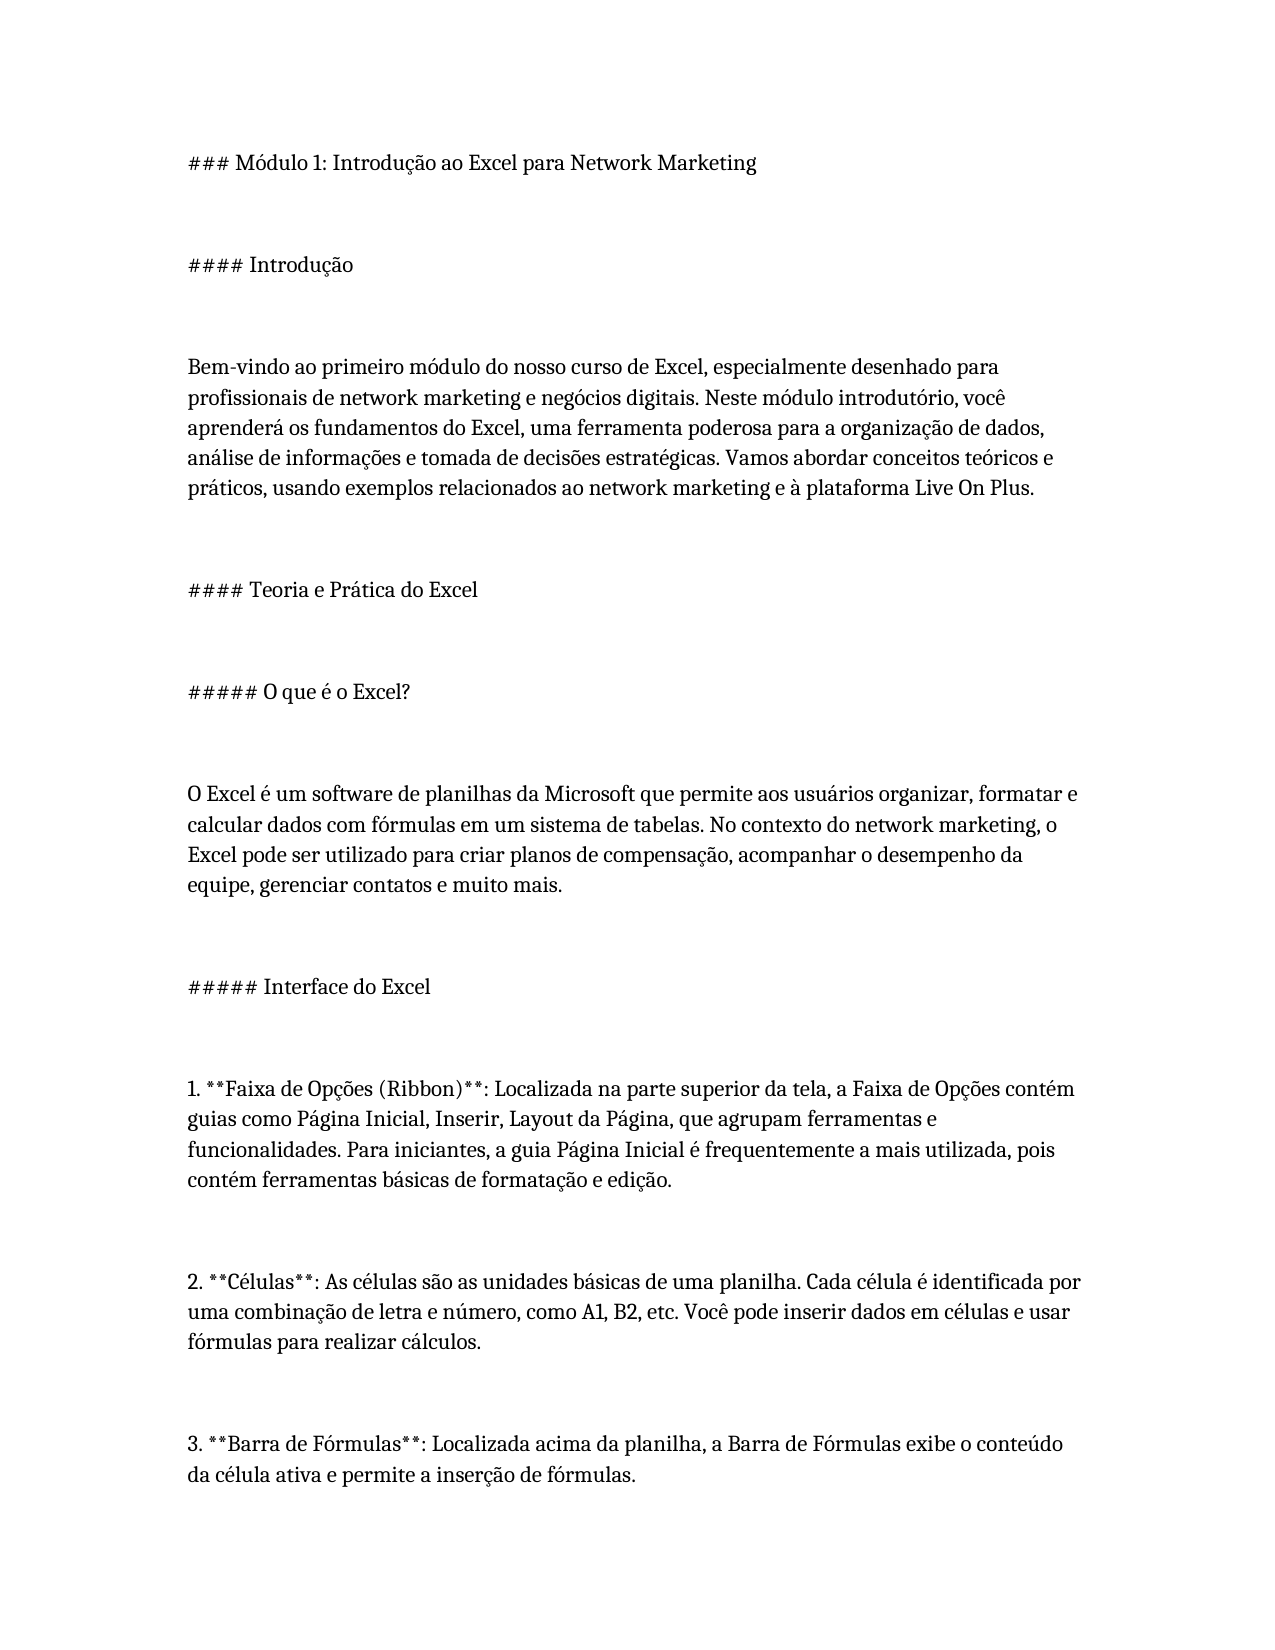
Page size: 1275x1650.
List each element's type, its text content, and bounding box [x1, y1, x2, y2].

text 2. **Células**: As células são as unidades básicas de uma planilha. Cada célula é identificada por uma combinação de letra e número, como A1, B2, etc. Você pode inserir dados em células e usar fórmulas para realizar cálculos. [187, 1269, 1087, 1356]
text 1. **Faixa de Opções (Ribbon)**: Localizada na parte superior da tela, a Faixa de Opções contém guias como Página Inicial, Inserir, Layout da Página, que agrupam ferramentas e funcionalidades. Para iniciantes, a guia Página Inicial é frequentemente a mais utilizada, pois contém ferramentas básicas de formatação e edição. [187, 1076, 1087, 1193]
text ### Módulo 1: Introdução ao Excel para Network Marketing [187, 150, 1087, 176]
text Bem-vindo ao primeiro módulo do nosso curso de Excel, especialmente desenhado para profissionais de network marketing e negócios digitais. Neste módulo introdutório, você aprenderá os fundamentos do Excel, uma ferramenta poderosa para a organização de dados, análise de informações e tomada de decisões estratégicas. Vamos abordar conceitos teóricos e práticos, usando exemplos relacionados ao network marketing e à plataforma Live On Plus. [187, 354, 1087, 501]
text ##### O que é o Excel? [187, 679, 1087, 706]
text #### Introdução [187, 252, 1087, 278]
text O Excel é um software de planilhas da Microsoft que permite aos usuários organizar, formatar e calcular dados com fórmulas em um sistema de tabelas. No contexto do network marketing, o Excel pode ser utilizado para criar planos de compensação, acompanhar o desempenho da equipe, gerenciar contatos e muito mais. [187, 781, 1087, 898]
text 3. **Barra de Fórmulas**: Localizada acima da planilha, a Barra de Fórmulas exibe o conteúdo da célula ativa e permite a inserção de fórmulas. [187, 1431, 1087, 1488]
text #### Teoria e Prática do Excel [187, 577, 1087, 603]
text ##### Interface do Excel [187, 974, 1087, 1000]
